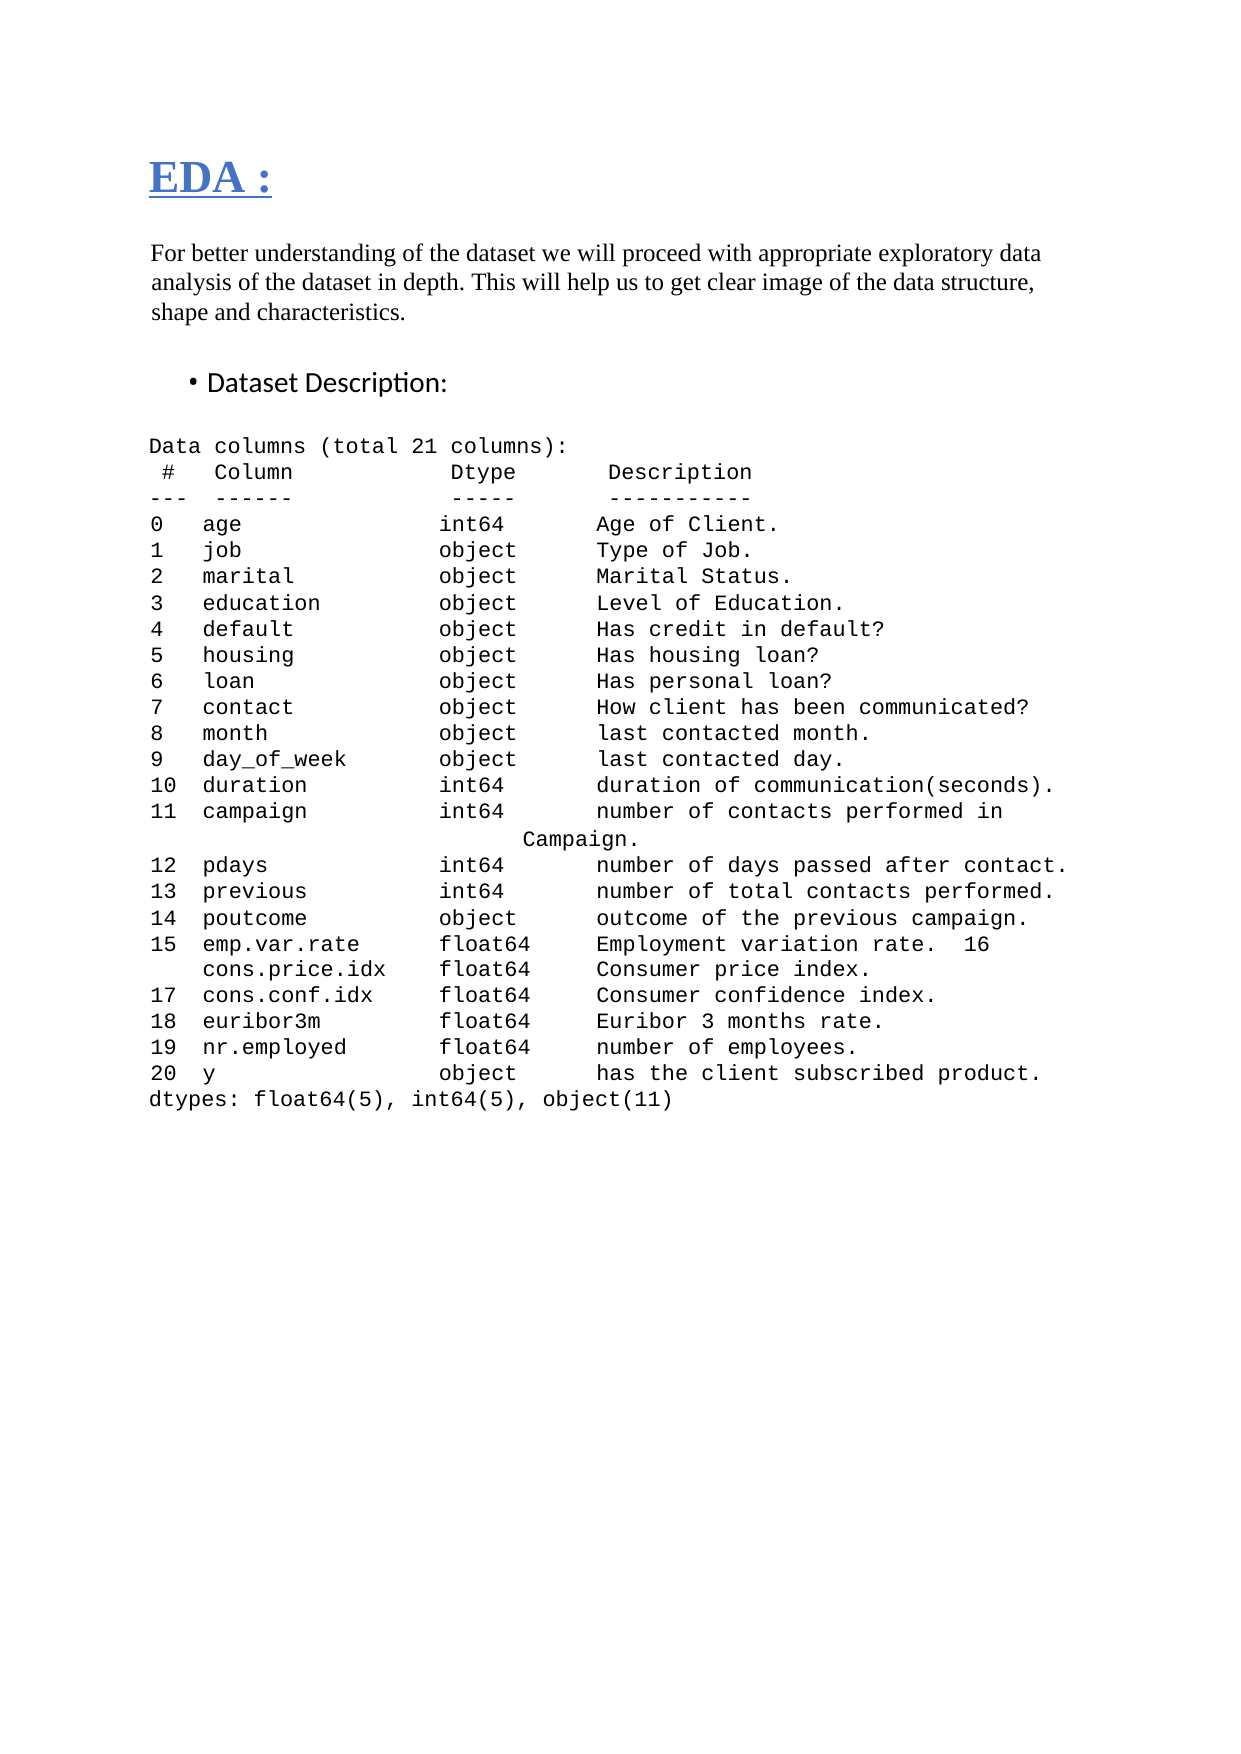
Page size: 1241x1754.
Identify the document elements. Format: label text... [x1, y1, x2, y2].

list housing object Has housing loan? [150, 644, 1095, 668]
list age int64 Age of Client. [150, 513, 1095, 538]
text Data columns (total 21 columns): [148, 435, 1095, 460]
list job object Type of Job. [150, 539, 1095, 564]
list duration int64 duration of communication(seconds). [150, 774, 1095, 799]
list poutcome object outcome of the previous campaign. [150, 907, 1095, 932]
list month object last contacted month. [150, 722, 1095, 747]
text • Dataset Description: [188, 362, 1095, 401]
text Campaign. [148, 829, 1095, 853]
list education object Level of Education. [150, 592, 1095, 616]
list pdays int64 number of days passed after contact. [150, 855, 1095, 879]
list day_of_week object last contacted day. [150, 748, 1095, 773]
list previous int64 number of total contacts performed. [150, 881, 1095, 906]
list default object Has credit in default? [150, 618, 1095, 642]
text --- ------ ----- ----------- [148, 487, 1095, 512]
text # Column Dtype Description [148, 461, 1095, 486]
list marital object Marital Status. [150, 566, 1095, 590]
list cons.conf.idx float64 Consumer confidence index. [150, 984, 1095, 1009]
list loan object Has personal loan? [150, 670, 1095, 694]
list euribor3m float64 Euribor 3 months rate. [150, 1010, 1095, 1035]
list contact object How client has been communicated? [150, 696, 1095, 721]
list nr.employed float64 number of employees. [150, 1036, 1095, 1061]
text EDA : [148, 150, 1095, 203]
text For better understanding of the dataset we will proceed with appropriate exploratory data analysis of the dataset in depth. This will help us to get clear image of the data structure, shape and characteristics. [150, 238, 1092, 326]
list emp.var.rate float64 Employment variation rate. 16 cons.price.idx float64 Consumer price index. [150, 933, 1095, 983]
list campaign int64 number of contacts performed in [150, 800, 1095, 825]
text dtypes: float64(5), int64(5), object(11) [148, 1088, 1095, 1113]
list y object has the client subscribed product. [150, 1062, 1095, 1087]
